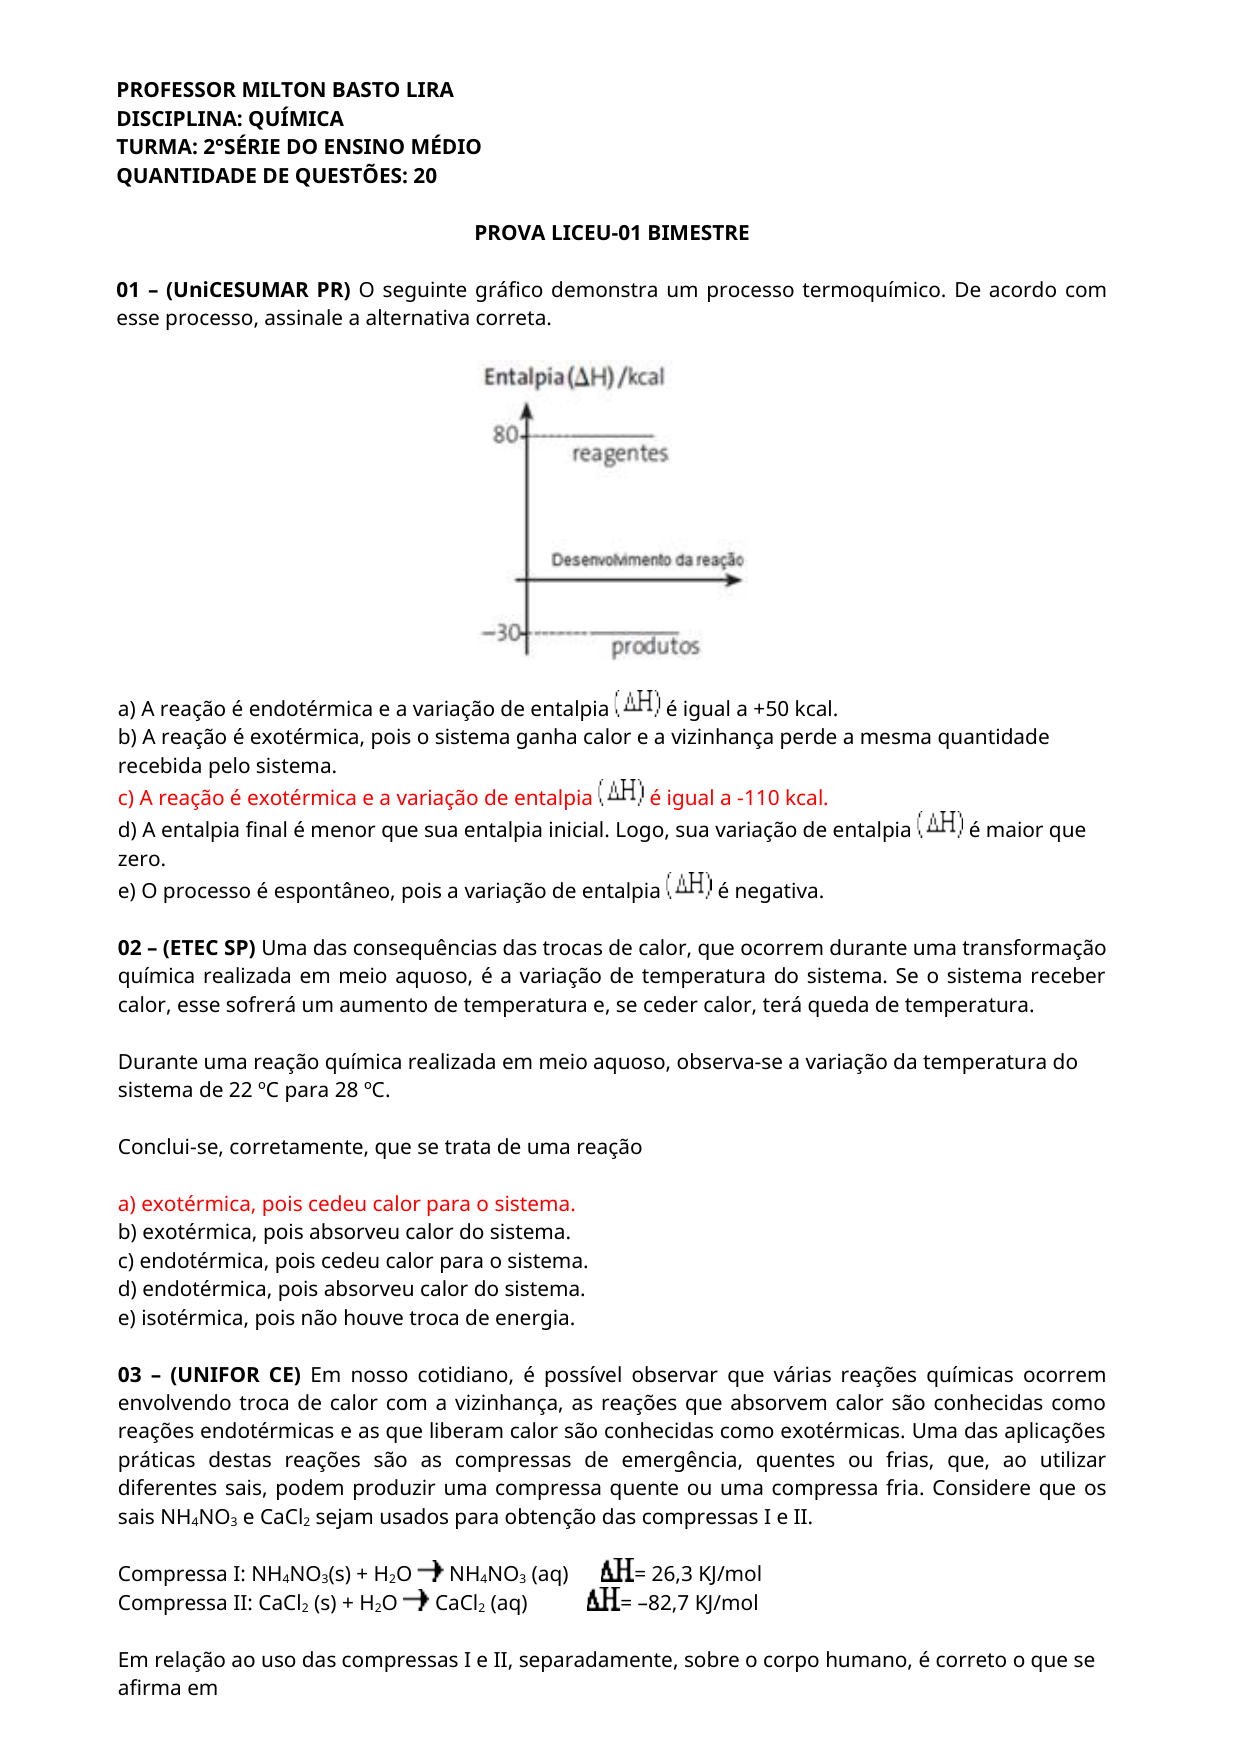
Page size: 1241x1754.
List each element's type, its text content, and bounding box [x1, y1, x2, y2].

text Conclui-se, corretamente, que se trata de uma reação [118, 1132, 1107, 1161]
text Durante uma reação química realizada em meio aquoso, observa-se a variação da temperatura do sistema de 22 ºC para 28 ºC. [118, 1047, 1107, 1104]
text c) endotérmica, pois cedeu calor para o sistema. [118, 1246, 1107, 1274]
picture [917, 811, 963, 838]
text PROFESSOR MILTON BASTO LIRA [116, 76, 1107, 104]
picture [614, 690, 661, 717]
text c) A reação é exotérmica e a variação de entalpia é igual a -110 kcal. [118, 779, 1107, 812]
picture [666, 872, 712, 899]
text 02 – (ETEC SP) Uma das consequências das trocas de calor, que ocorrem durante uma transformação química realizada em meio aquoso, é a variação de temperatura do sistema. Se o sistema receber calor, esse sofrerá um aumento de temperatura e, se ceder calor, terá queda de temperatura. [118, 933, 1107, 1018]
text QUANTIDADE DE QUESTÕES: 20 [116, 161, 1107, 189]
picture [598, 779, 644, 806]
text TURMA: 2°SÉRIE DO ENSINO MÉDIO [116, 132, 1107, 161]
picture [403, 1589, 430, 1611]
text e) O processo é espontâneo, pois a variação de entalpia é negativa. [118, 872, 1107, 905]
picture [417, 1560, 444, 1582]
text b) exotérmica, pois absorveu calor do sistema. [118, 1217, 1107, 1246]
text PROVA LICEU-01 BIMESTRE [116, 218, 1107, 246]
picture [477, 360, 748, 662]
text DISCIPLINA: QUÍMICA [116, 104, 1107, 132]
text Compressa II: CaCl2 (s) + H2O CaCl2 (aq) = –82,7 KJ/mol [118, 1588, 1107, 1616]
text Compressa I: NH4NO3(s) + H2O NH4NO3 (aq) = 26,3 KJ/mol [118, 1559, 1107, 1588]
text 01 – (UniCESUMAR PR) O seguinte gráfico demonstra um processo termoquímico. De acordo com esse processo, assinale a alternativa correta. [116, 275, 1107, 332]
text Em relação ao uso das compressas I e II, separadamente, sobre o corpo humano, é correto o que se afirma em [118, 1645, 1107, 1702]
text d) A entalpia final é menor que sua entalpia inicial. Logo, sua variação de entalpia é maior que zero. [118, 812, 1107, 872]
text e) isotérmica, pois não houve troca de energia. [118, 1303, 1107, 1331]
text a) A reação é endotérmica e a variação de entalpia é igual a +50 kcal. [118, 690, 1107, 722]
text 03 – (UNIFOR CE) Em nosso cotidiano, é possível observar que várias reações químicas ocorrem envolvendo troca de calor com a vizinhança, as reações que absorvem calor são conhecidas como reações endotérmicas e as que liberam calor são conhecidas como exotérmicas. Uma das aplicações práticas destas reações são as compressas de emergência, quentes ou frias, que, ao utilizar diferentes sais, podem produzir uma compressa quente ou uma compressa fria. Considere que os sais NH4NO3 e CaCl2 sejam usados para obtenção das compressas I e II. [118, 1360, 1107, 1530]
picture [587, 1587, 621, 1611]
text a) exotérmica, pois cedeu calor para o sistema. [118, 1189, 1107, 1217]
text d) endotérmica, pois absorveu calor do sistema. [118, 1274, 1107, 1303]
text b) A reação é exotérmica, pois o sistema ganha calor e a vizinhança perde a mesma quantidade recebida pelo sistema. [118, 722, 1107, 779]
picture [601, 1558, 634, 1582]
